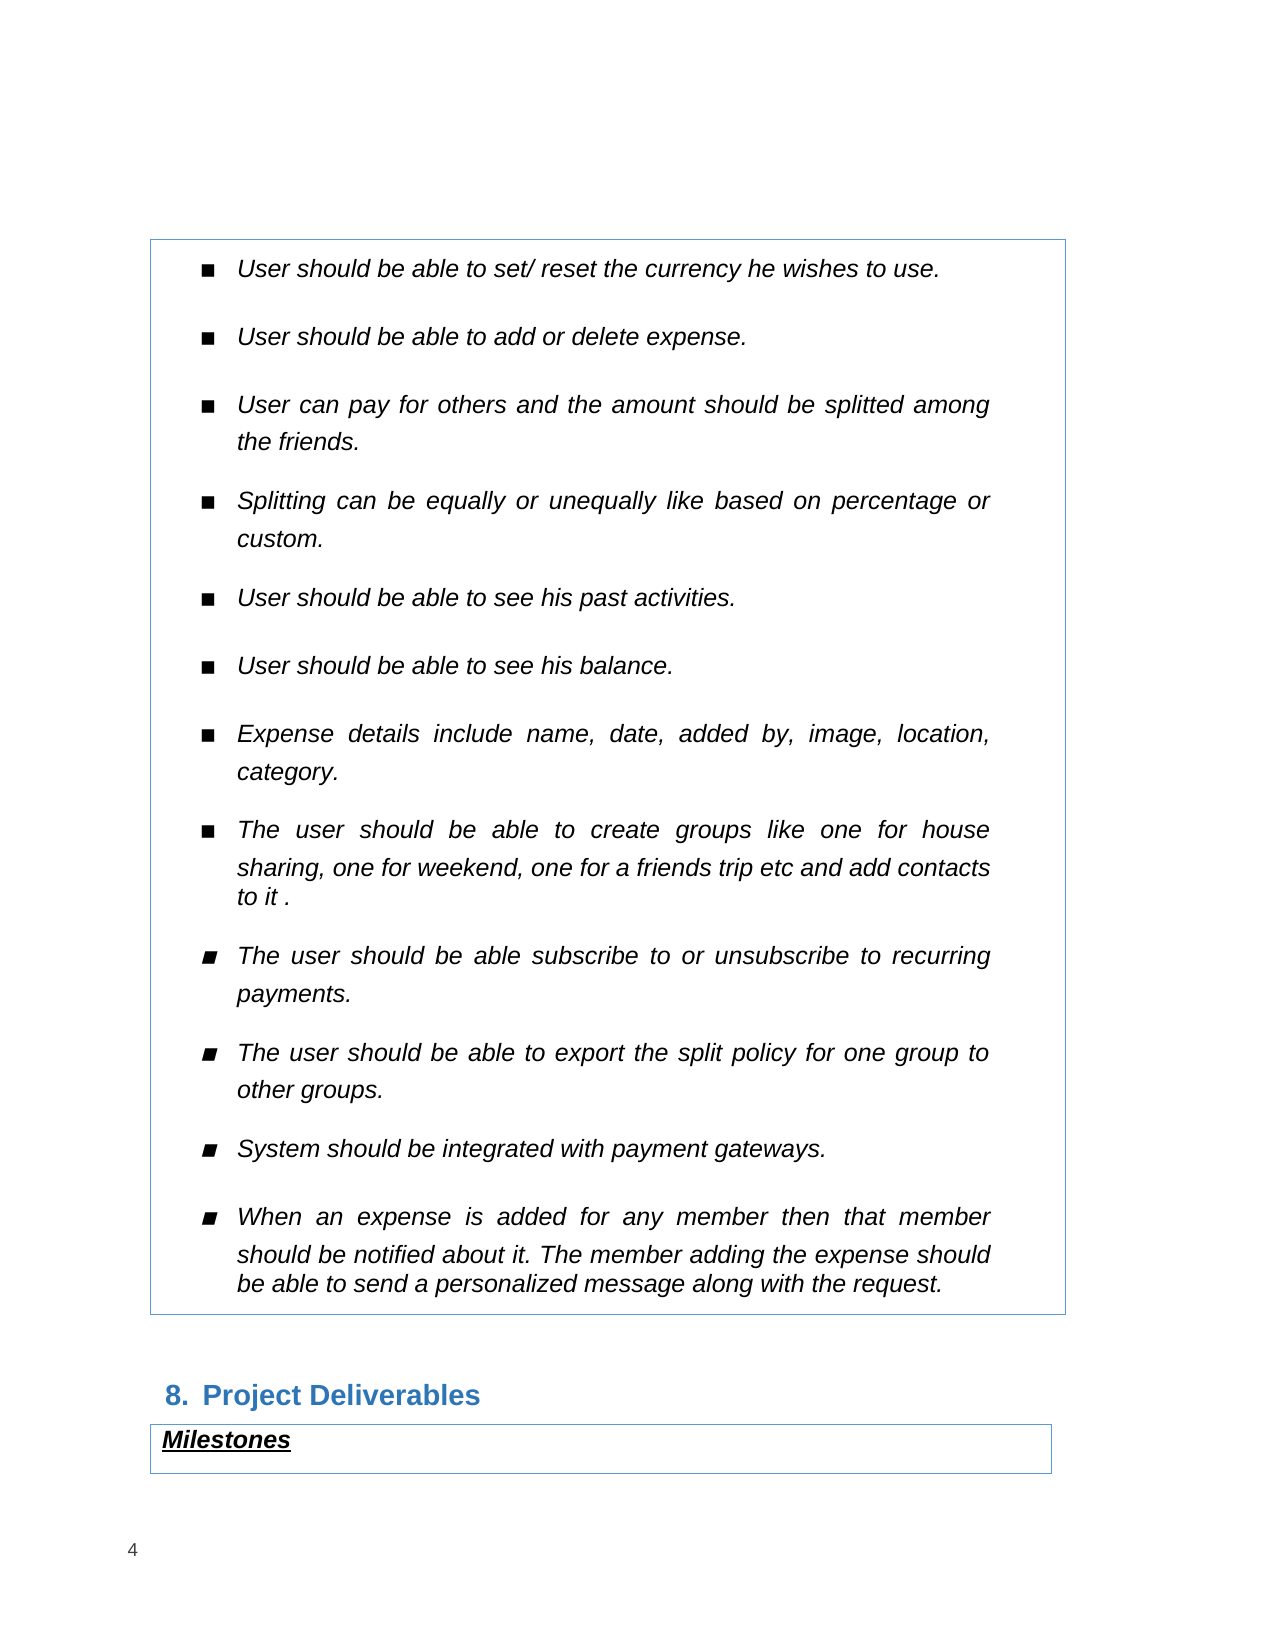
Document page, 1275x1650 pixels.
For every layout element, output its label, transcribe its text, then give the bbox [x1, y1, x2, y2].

table_header User should be able to set/ reset the currency he wishes to use. User should be able to add or delete expense. User can pay for others and the amount should be splitted among the friends. Splitting can be equally or unequally like based on percentage or custom. User should be able to see his past activities. User should be able to see his balance. Expense details include name, date, added by, image, location, category. The user should be able to create groups like one for house sharing, one for weekend, one for a friends trip etc and add contacts to it . The user should be able subscribe to or unsubscribe to recurring payments. The user should be able to export the split policy for one group to other groups. System should be integrated with payment gateways. When an expense is added for any member then that member should be notified about it. The member adding the expense should be able to send a personalized message along with the request. [151, 240, 1065, 1314]
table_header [151, 1425, 1051, 1473]
subtitle Project Deliverables [165, 1378, 1125, 1412]
